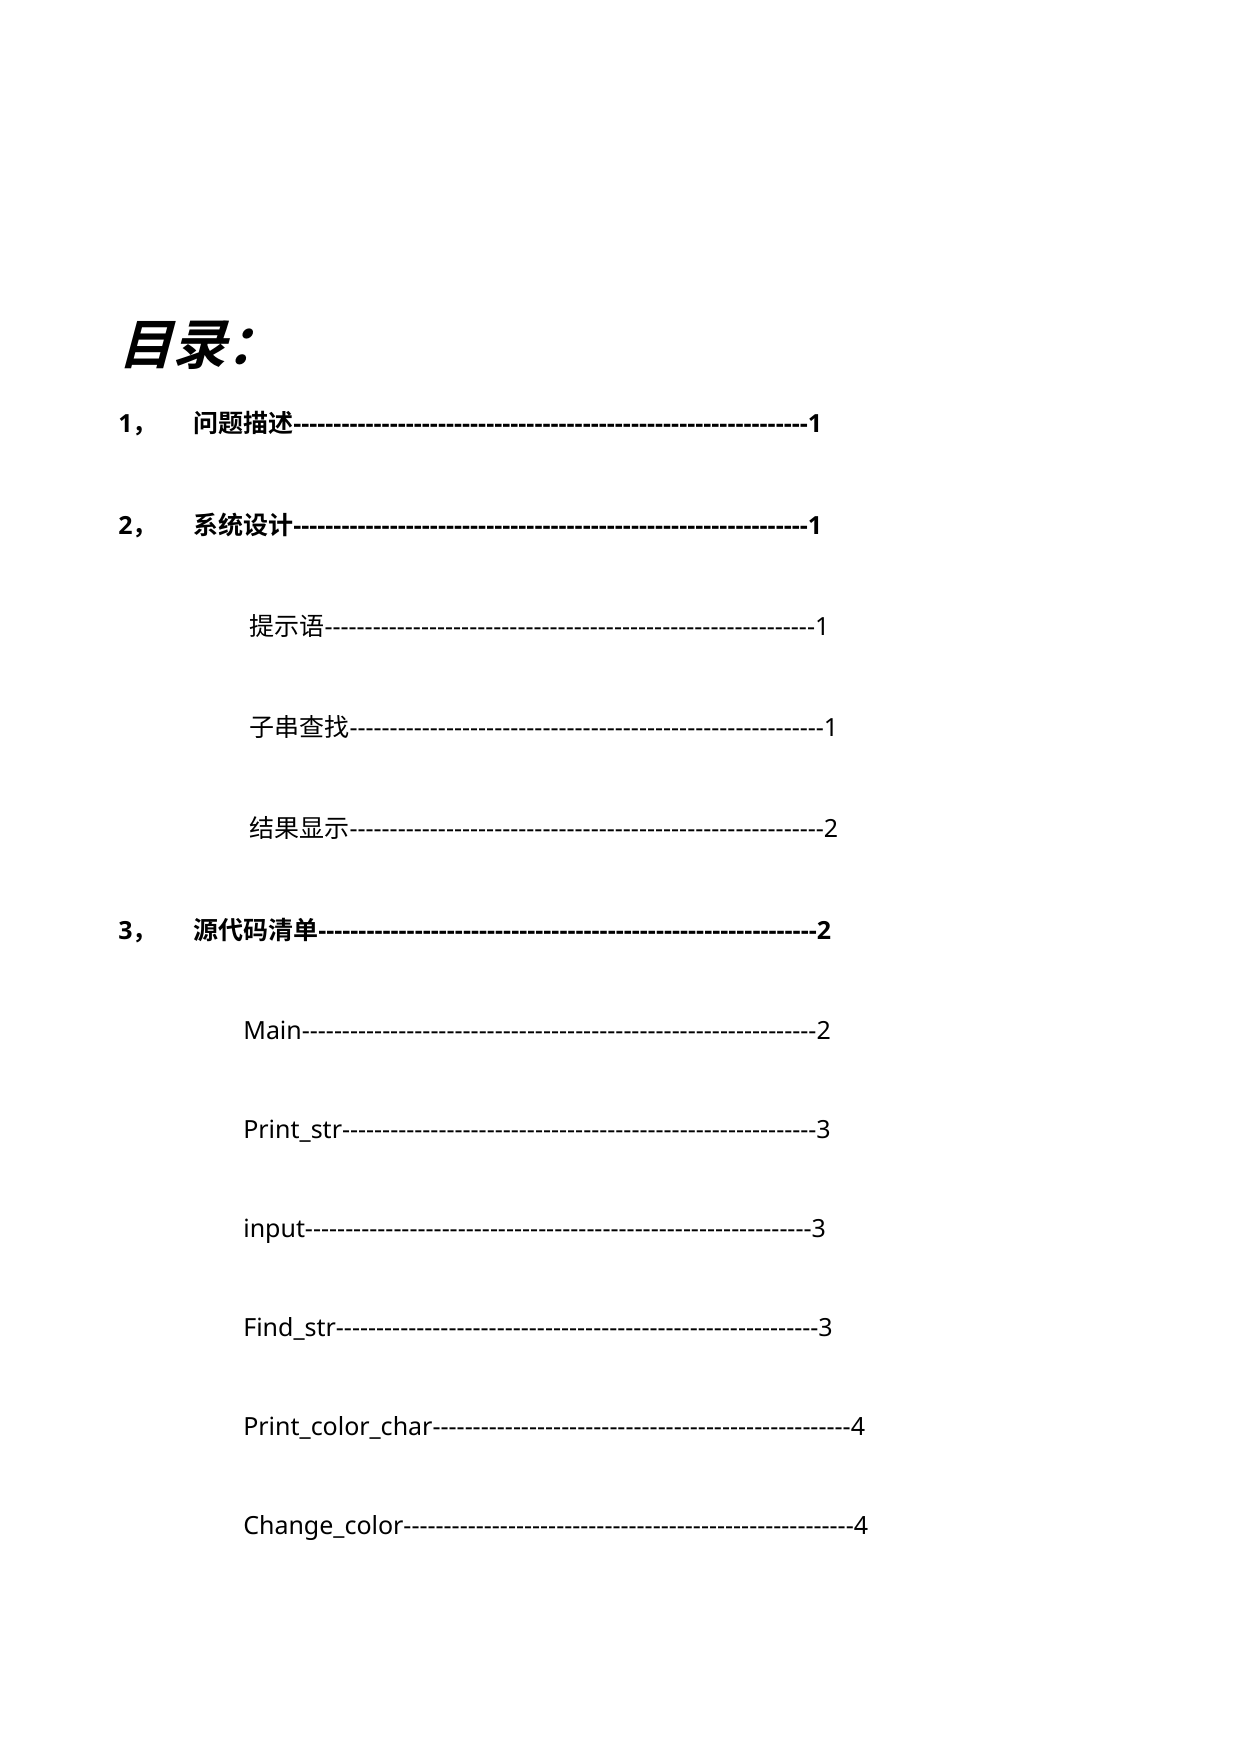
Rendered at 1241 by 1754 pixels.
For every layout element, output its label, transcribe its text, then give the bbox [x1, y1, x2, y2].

list 提示语-------------------------------------------------------------1 [249, 592, 1122, 657]
list Print_color_char----------------------------------------------------4 [193, 1393, 1122, 1458]
list Main----------------------------------------------------------------2 [193, 997, 1122, 1062]
list Change_color--------------------------------------------------------4 [193, 1492, 1122, 1557]
text 目录： [118, 292, 1122, 389]
list Find_str------------------------------------------------------------3 [193, 1294, 1122, 1359]
list 系统设计----------------------------------------------------------------1 [118, 491, 1122, 556]
list 结果显示-----------------------------------------------------------2 [249, 794, 1122, 859]
list 问题描述----------------------------------------------------------------1 [118, 389, 1122, 454]
list input---------------------------------------------------------------3 [193, 1195, 1122, 1260]
list 子串查找-----------------------------------------------------------1 [249, 693, 1122, 758]
list Print_str-----------------------------------------------------------3 [193, 1096, 1122, 1161]
list 源代码清单--------------------------------------------------------------2 [118, 896, 1122, 961]
